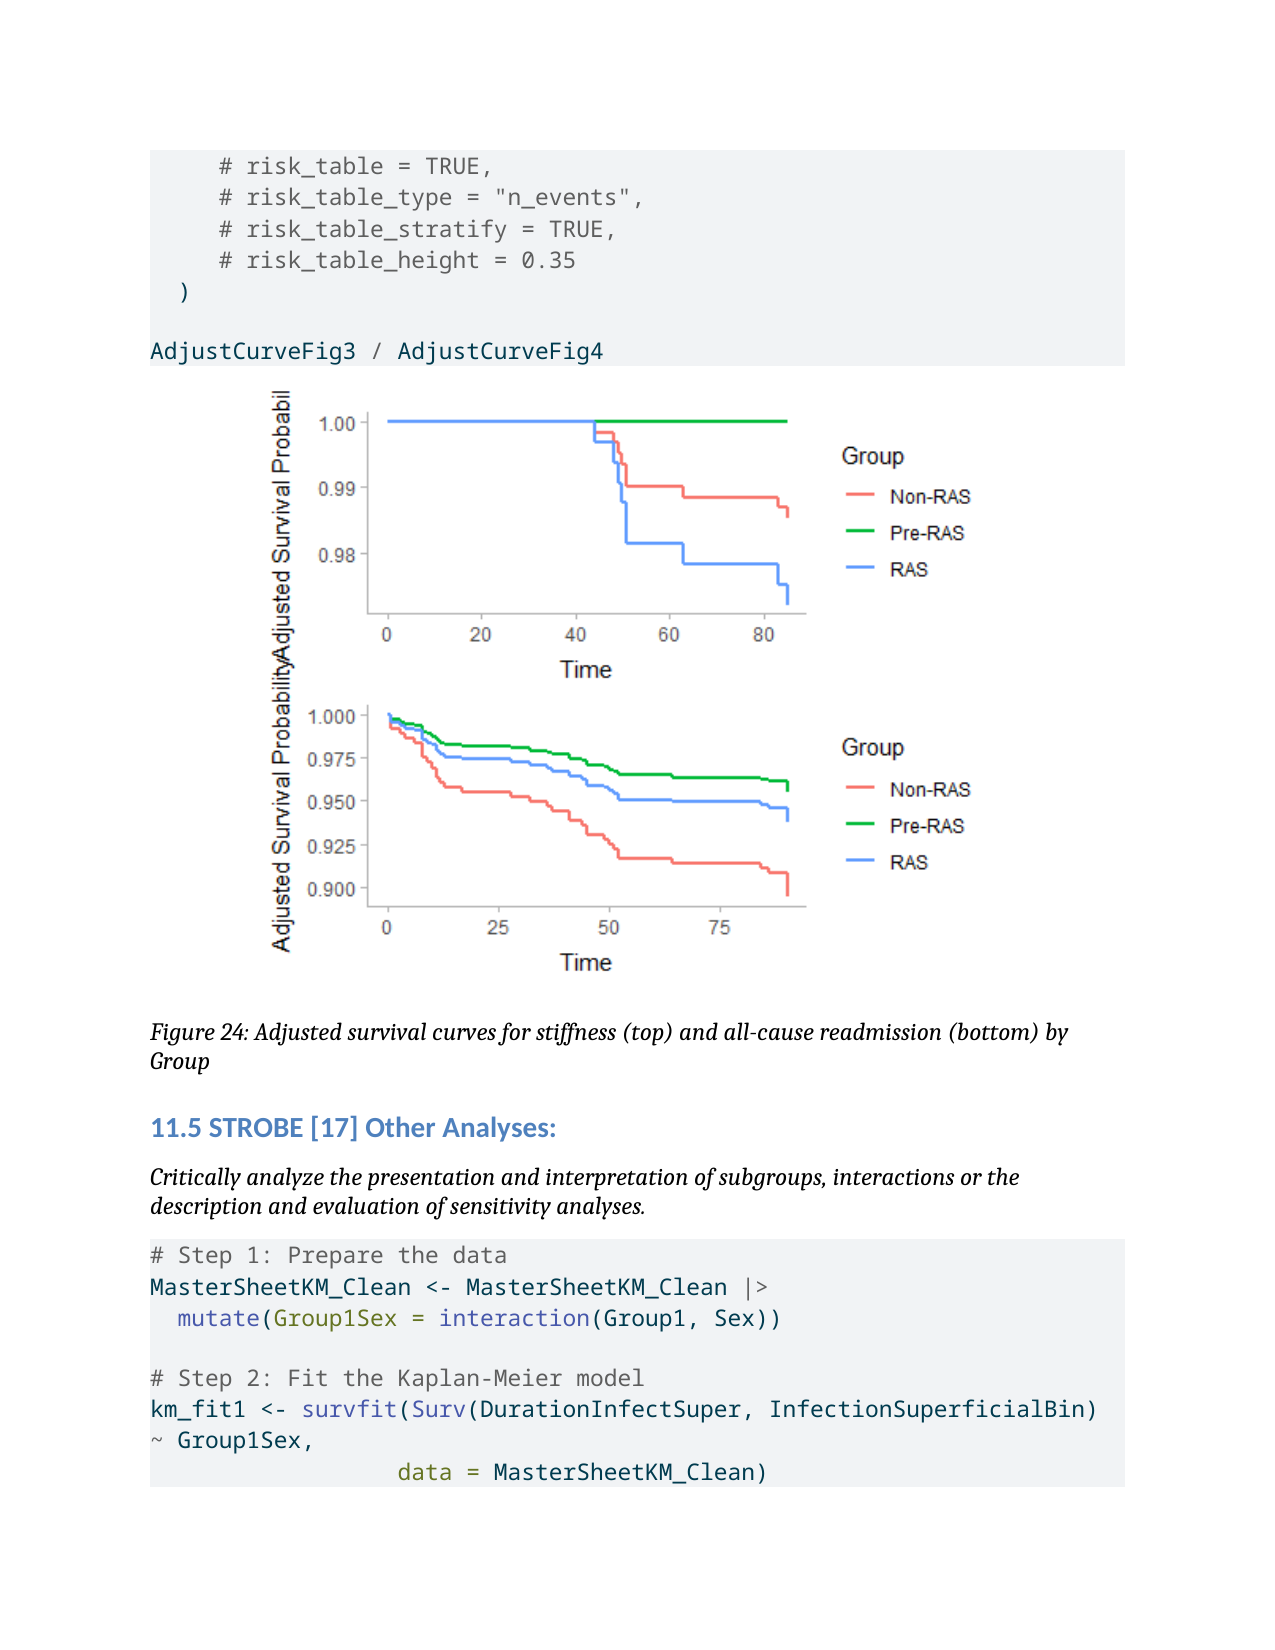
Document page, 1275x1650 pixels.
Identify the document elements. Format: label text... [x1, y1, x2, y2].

subtitle 11.5 STROBE [17] Other Analyses: [150, 1109, 1125, 1144]
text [150, 1239, 1125, 1487]
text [150, 150, 1125, 366]
table_header Figure 24: Adjusted survival curves for stiffness (top) and all-cause readmission (bottom) by Group [139, 387, 1114, 1088]
picture [247, 390, 1006, 998]
text Critically analyze the presentation and interpretation of subgroups, interactions or the description and evaluation of sensitivity analyses. [150, 1163, 1125, 1221]
